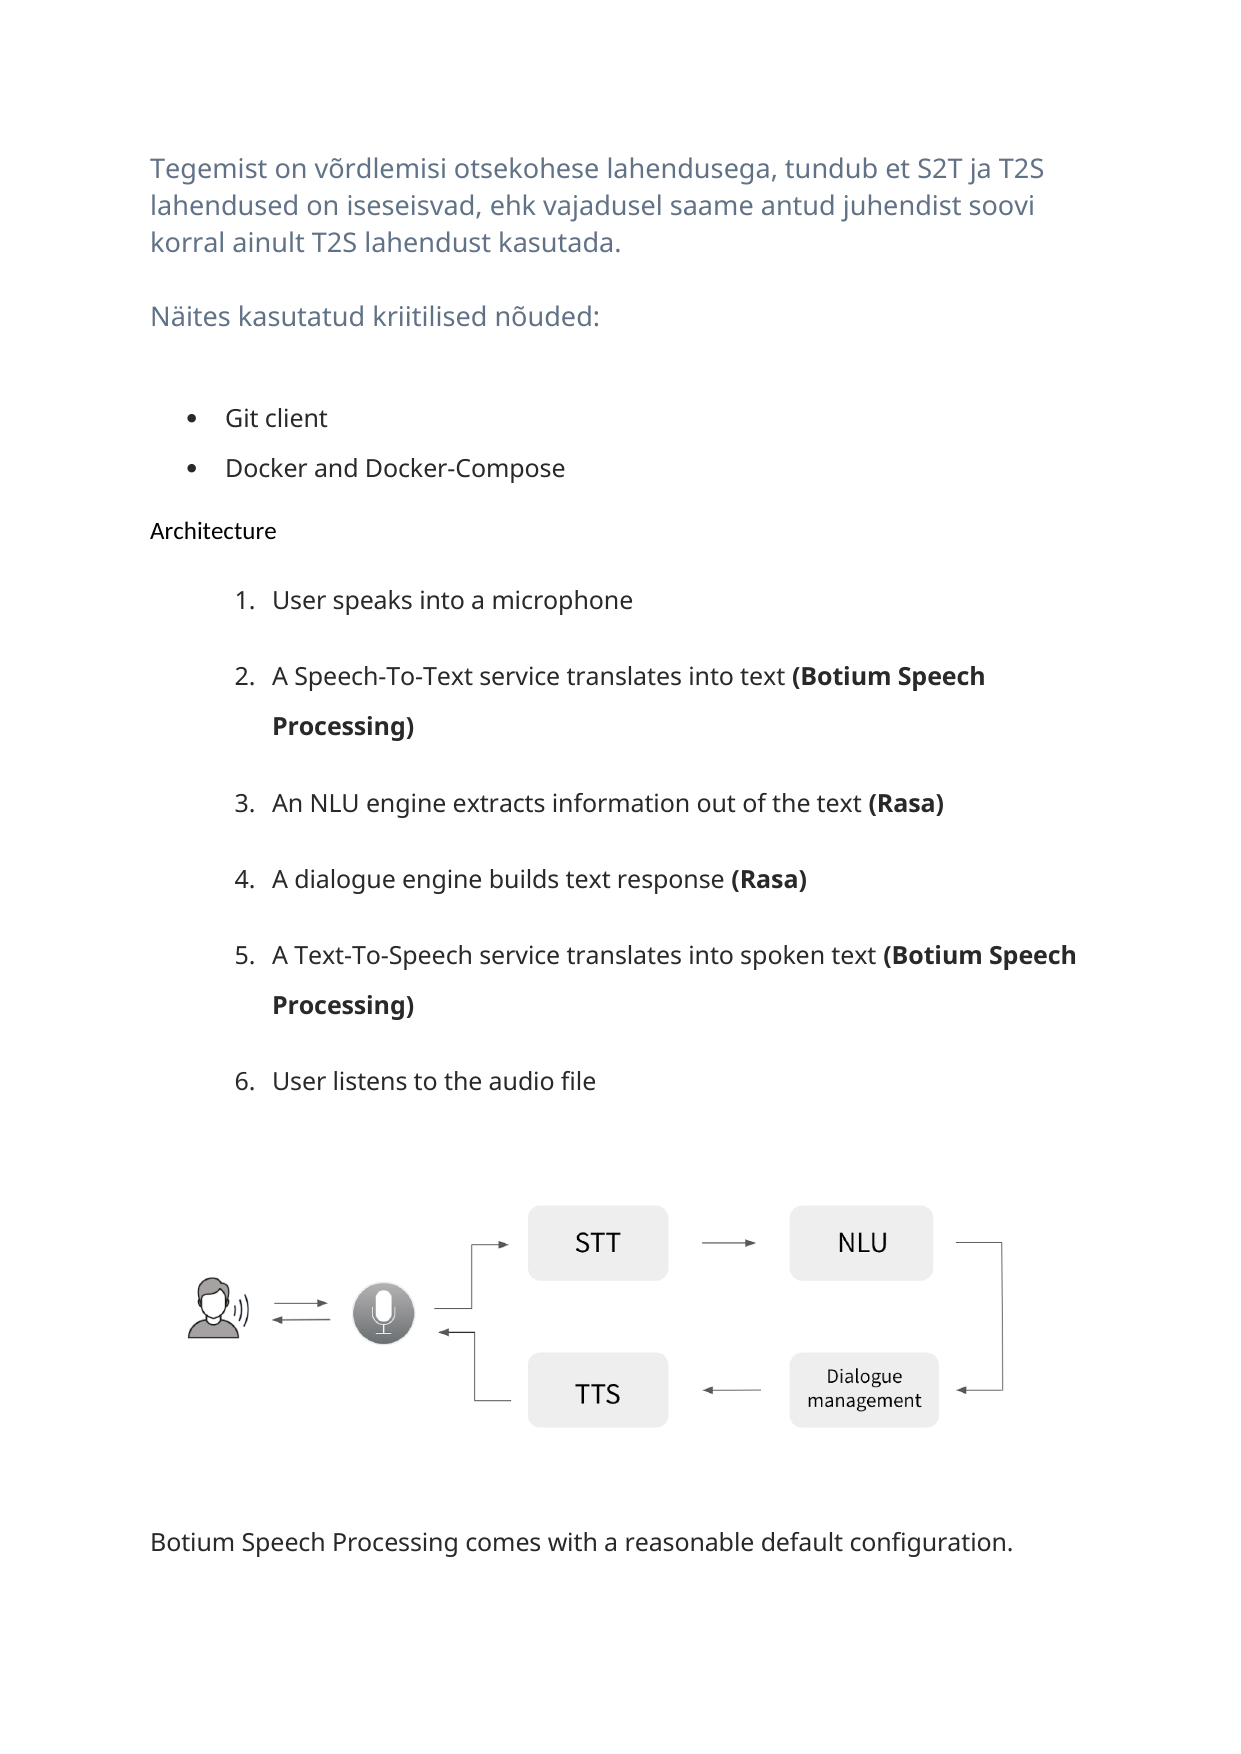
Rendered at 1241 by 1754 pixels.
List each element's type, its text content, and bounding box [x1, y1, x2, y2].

list User listens to the audio file [234, 1048, 1090, 1098]
list A Speech-To-Text service translates into text (Botium Speech Processing) [234, 643, 1090, 743]
list An NLU engine extracts information out of the text (Rasa) [234, 769, 1090, 819]
text Näites kasutatud kriitilised nõuded: [150, 297, 1090, 334]
picture [150, 1157, 1091, 1488]
list A dialogue engine builds text response (Rasa) [234, 846, 1090, 896]
list User speaks into a microphone [234, 567, 1090, 617]
text Architecture [150, 515, 1090, 545]
list A Text-To-Speech service translates into spoken text (Botium Speech Processing) [234, 922, 1090, 1022]
text Tegemist on võrdlemisi otsekohese lahendusega, tundub et S2T ja T2S lahendused on iseseisvad, ehk vajadusel saame antud juhendist soovi korral ainult T2S lahendust kasutada. [150, 150, 1090, 261]
text Botium Speech Processing comes with a reasonable default configuration. [150, 1509, 1090, 1559]
list Git client [187, 384, 1090, 434]
list Docker and Docker-Compose [187, 434, 1090, 484]
